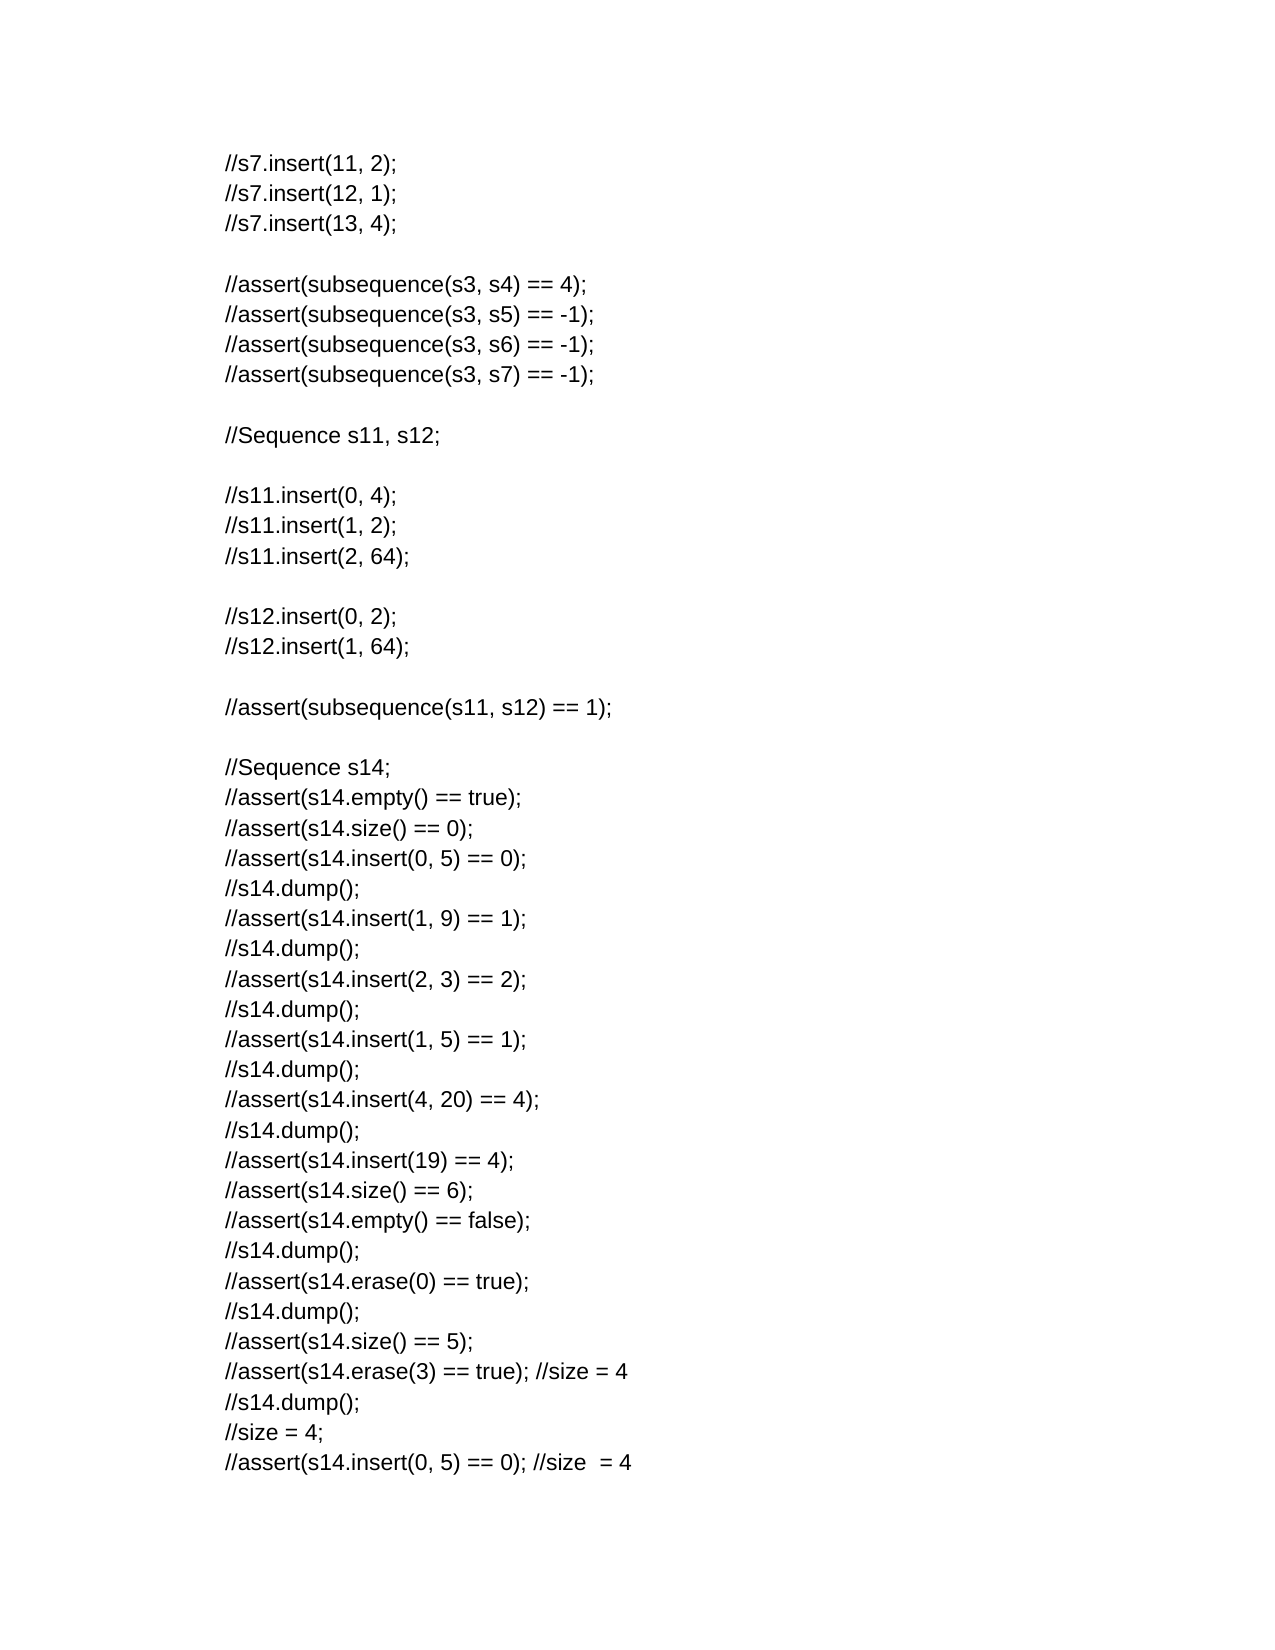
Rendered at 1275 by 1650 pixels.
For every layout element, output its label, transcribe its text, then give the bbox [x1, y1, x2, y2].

text //s14.dump(); [150, 875, 1125, 901]
text //assert(s14.insert(4, 20) == 4); [150, 1086, 1125, 1113]
text //s11.insert(2, 64); [150, 543, 1125, 569]
text //s14.dump(); [150, 935, 1125, 962]
text //s11.insert(0, 4); [150, 482, 1125, 509]
text //s14.dump(); [150, 996, 1125, 1022]
text //s7.insert(12, 1); [150, 180, 1125, 207]
text //s11.insert(1, 2); [150, 512, 1125, 539]
text //assert(s14.size() == 0); [150, 814, 1125, 841]
text //assert(s14.empty() == true); [150, 784, 1125, 811]
text //assert(subsequence(s3, s7) == -1); [150, 361, 1125, 388]
text //assert(subsequence(s3, s5) == -1); [150, 301, 1125, 327]
text //assert(subsequence(s3, s4) == 4); [150, 271, 1125, 297]
text //assert(s14.empty() == false); [150, 1207, 1125, 1234]
text //assert(s14.insert(0, 5) == 0); //size = 4 [150, 1449, 1125, 1475]
text //size = 4; [150, 1419, 1125, 1445]
text //assert(s14.insert(0, 5) == 0); [150, 845, 1125, 871]
text //s14.dump(); [150, 1117, 1125, 1143]
text //assert(subsequence(s3, s6) == -1); [150, 331, 1125, 358]
text //s12.insert(0, 2); [150, 603, 1125, 629]
text //s14.dump(); [150, 1056, 1125, 1083]
text //assert(s14.insert(2, 3) == 2); [150, 966, 1125, 992]
text //assert(s14.size() == 5); [150, 1328, 1125, 1354]
text //s7.insert(11, 2); [150, 150, 1125, 176]
text //s14.dump(); [150, 1388, 1125, 1415]
text //assert(s14.erase(0) == true); [150, 1268, 1125, 1294]
text //Sequence s11, s12; [150, 422, 1125, 448]
text //s14.dump(); [150, 1237, 1125, 1264]
text //Sequence s14; [150, 754, 1125, 781]
text //s7.insert(13, 4); [150, 210, 1125, 237]
text //s14.dump(); [150, 1298, 1125, 1324]
text //assert(s14.insert(19) == 4); [150, 1147, 1125, 1173]
text //assert(s14.size() == 6); [150, 1177, 1125, 1203]
text //assert(subsequence(s11, s12) == 1); [150, 694, 1125, 720]
text //assert(s14.insert(1, 5) == 1); [150, 1026, 1125, 1052]
text //s12.insert(1, 64); [150, 633, 1125, 660]
text //assert(s14.erase(3) == true); //size = 4 [150, 1358, 1125, 1385]
text //assert(s14.insert(1, 9) == 1); [150, 905, 1125, 932]
